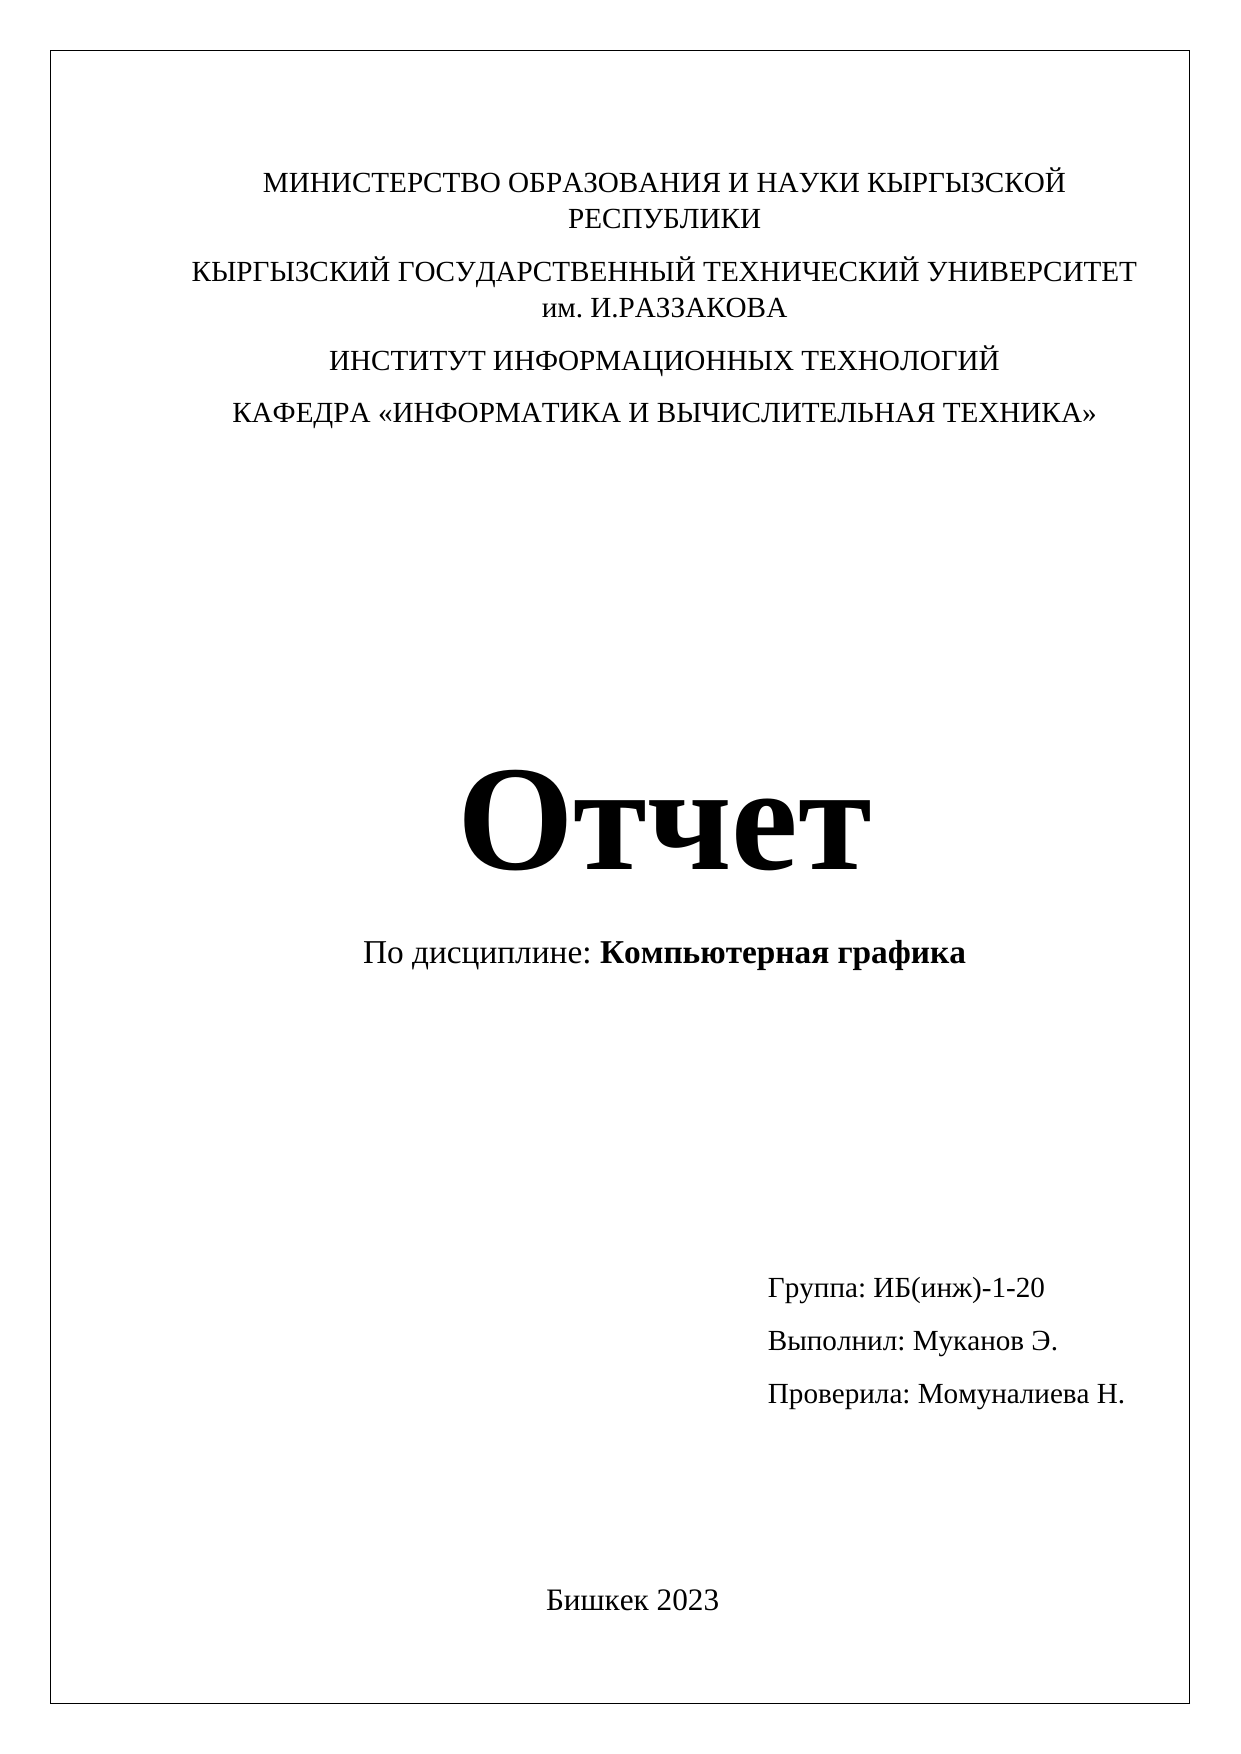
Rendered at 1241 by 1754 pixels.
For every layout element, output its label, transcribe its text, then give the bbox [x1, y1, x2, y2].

text Выполнил: Муканов Э. [768, 1323, 1152, 1357]
text ИНСТИТУТ ИНФОРМАЦИОННЫХ ТЕХНОЛОГИЙ [177, 343, 1152, 376]
text Проверила: Момуналиева Н. [768, 1376, 1152, 1409]
text По дисциплине: Компьютерная графика [177, 933, 1152, 971]
text Группа: ИБ(инж)-1-20 [768, 1270, 1152, 1304]
text КЫРГЫЗСКИЙ ГОСУДАРСТВЕННЫЙ ТЕХНИЧЕСКИЙ УНИВЕРСИТЕТ им. И.РАЗЗАКОВА [177, 254, 1152, 323]
text КАФЕДРА «ИНФОРМАТИКА И ВЫЧИСЛИТЕЛЬНАЯ ТЕХНИКА» [177, 396, 1152, 429]
text МИНИСТЕРСТВО ОБРАЗОВАНИЯ И НАУКИ КЫРГЫЗСКОЙ РЕСПУБЛИКИ [177, 165, 1152, 234]
text Отчет [177, 730, 1152, 902]
text Бишкек 2023 [472, 1581, 1152, 1617]
